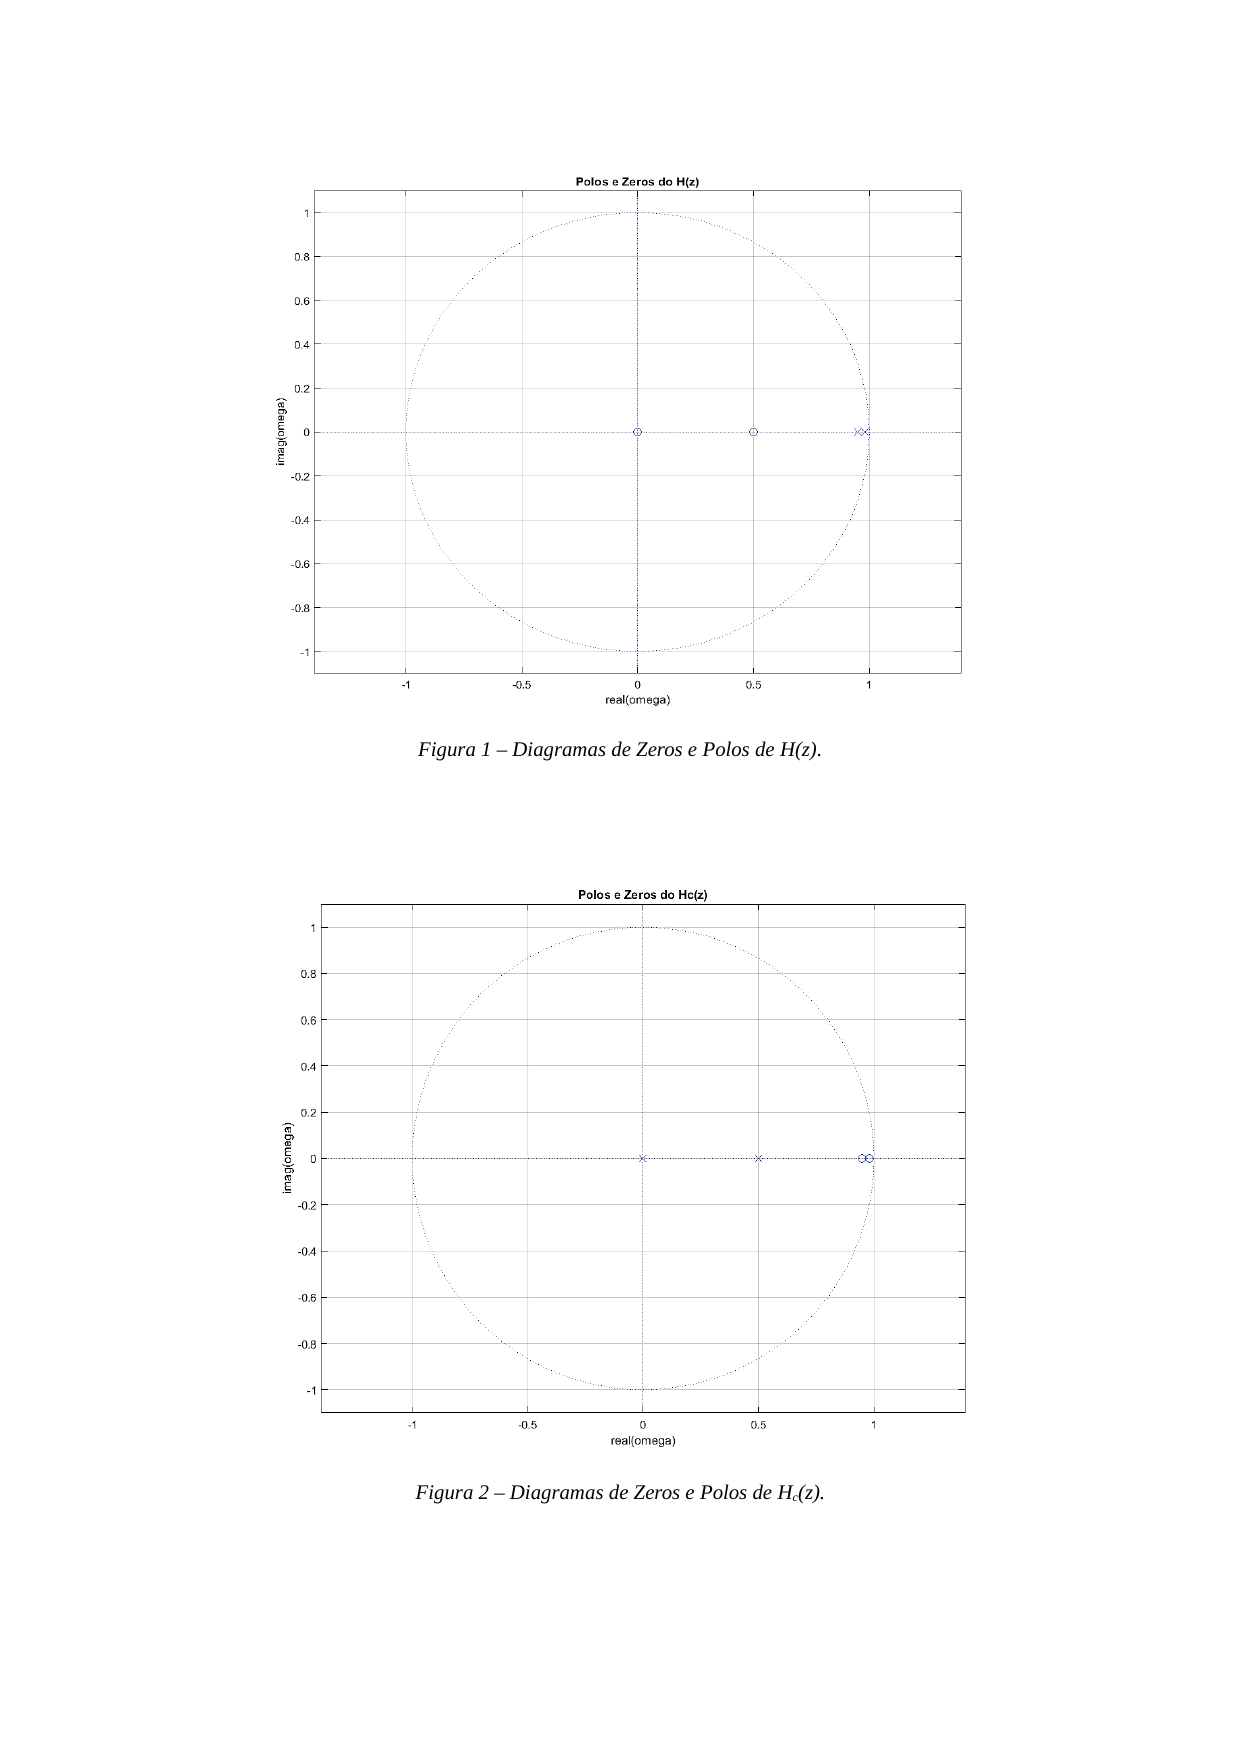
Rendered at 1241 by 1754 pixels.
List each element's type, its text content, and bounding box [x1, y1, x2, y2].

picture [265, 146, 975, 738]
text Figura 2 – Diagramas de Zeros e Polos de Hc(z). [118, 1480, 1122, 1504]
text Figura 1 – Diagramas de Zeros e Polos de H(z). [118, 737, 1122, 761]
picture [264, 857, 976, 1481]
